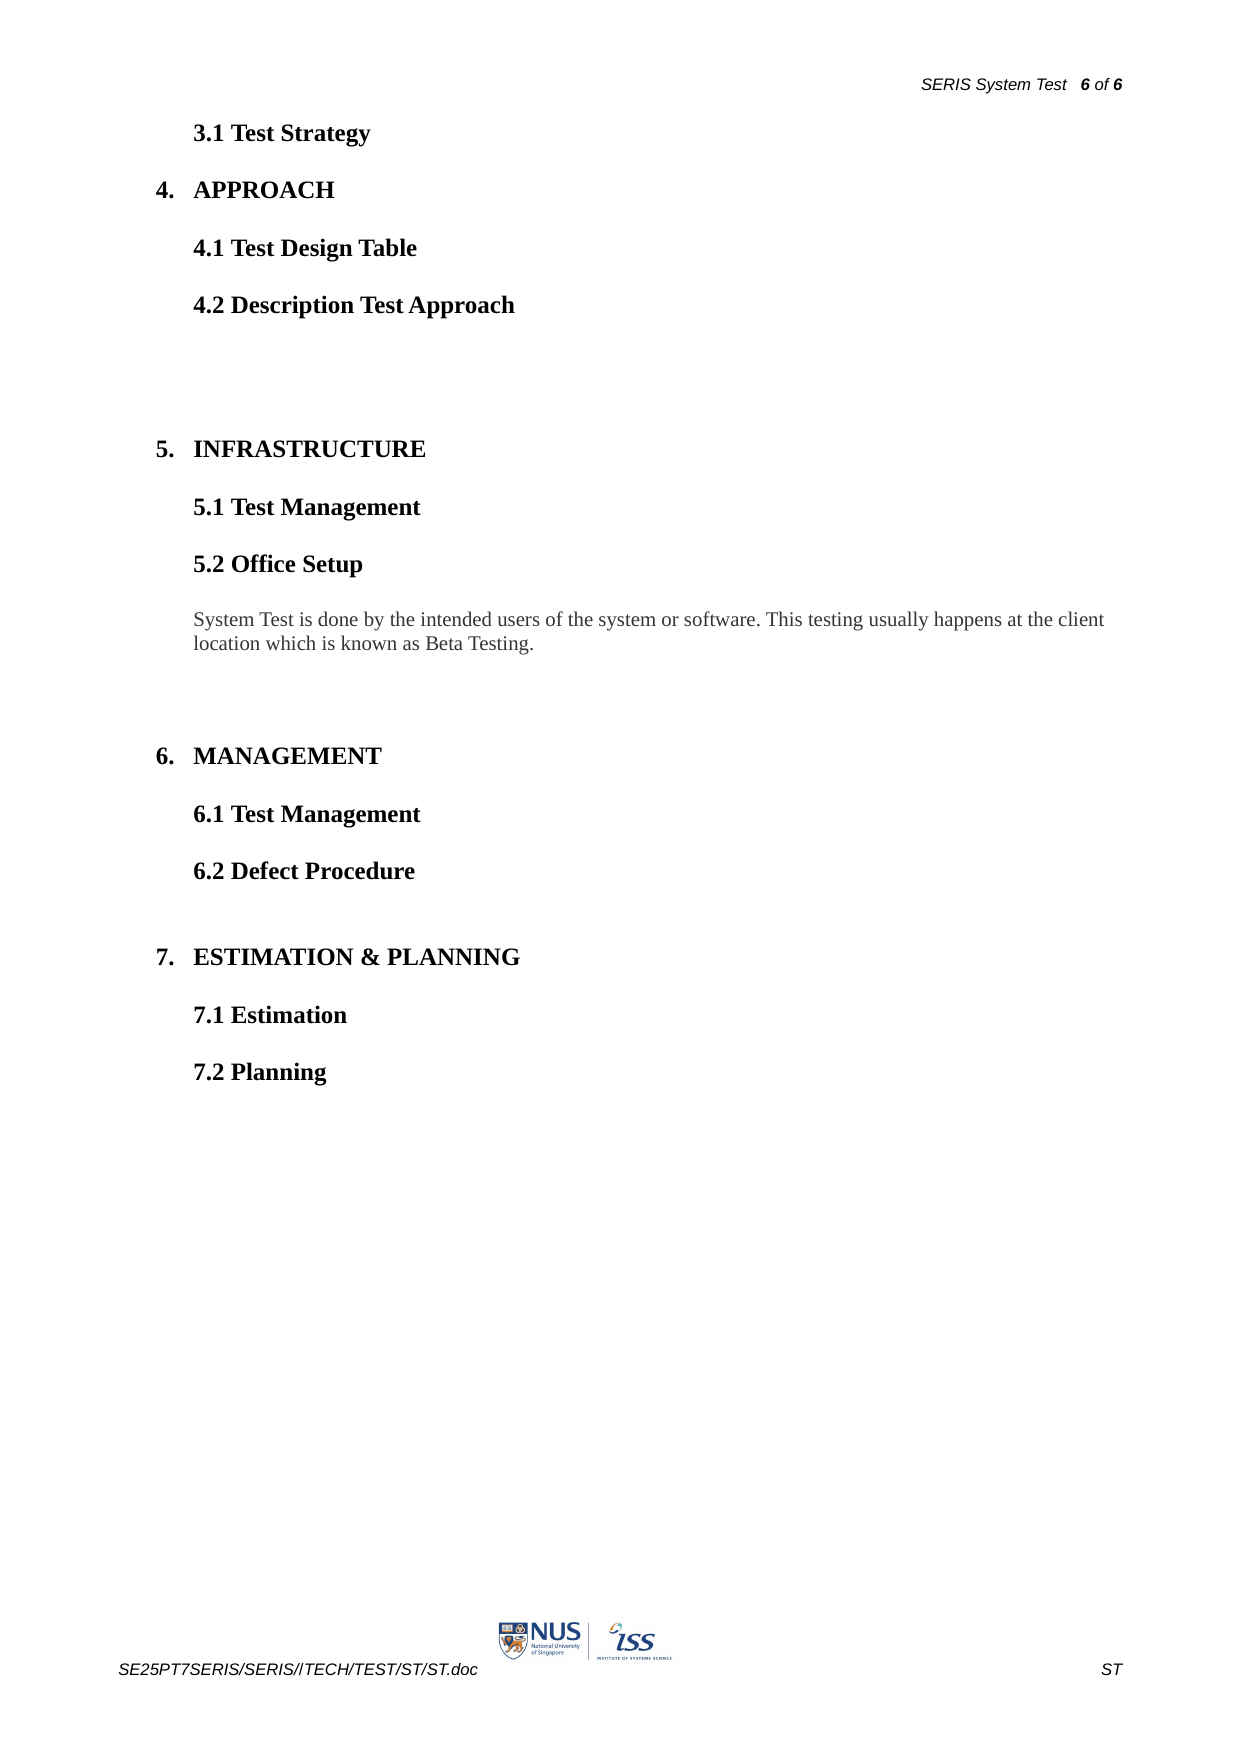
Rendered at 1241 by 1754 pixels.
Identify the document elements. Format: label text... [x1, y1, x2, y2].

list INFRASTRUCTURE [156, 434, 1122, 463]
list Test Management [193, 799, 1122, 827]
picture [482, 1606, 687, 1676]
list Test Management [193, 492, 1122, 521]
list Test Strategy [193, 118, 1122, 147]
list MANAGEMENT [156, 741, 1122, 770]
list ESTIMATION & PLANNING [156, 942, 1122, 971]
list Test Design Table [193, 233, 1122, 262]
list Planning [193, 1057, 1122, 1086]
list Description Test Approach [193, 291, 1122, 319]
list Estimation [193, 1000, 1122, 1029]
list System Test is done by the intended users of the system or software. This testing usually happens at the client location which is known as Beta Testing. [534, 607, 1122, 655]
list Defect Procedure [193, 856, 1122, 885]
list APPROACH [156, 176, 1122, 204]
list Office Setup [193, 549, 1122, 578]
